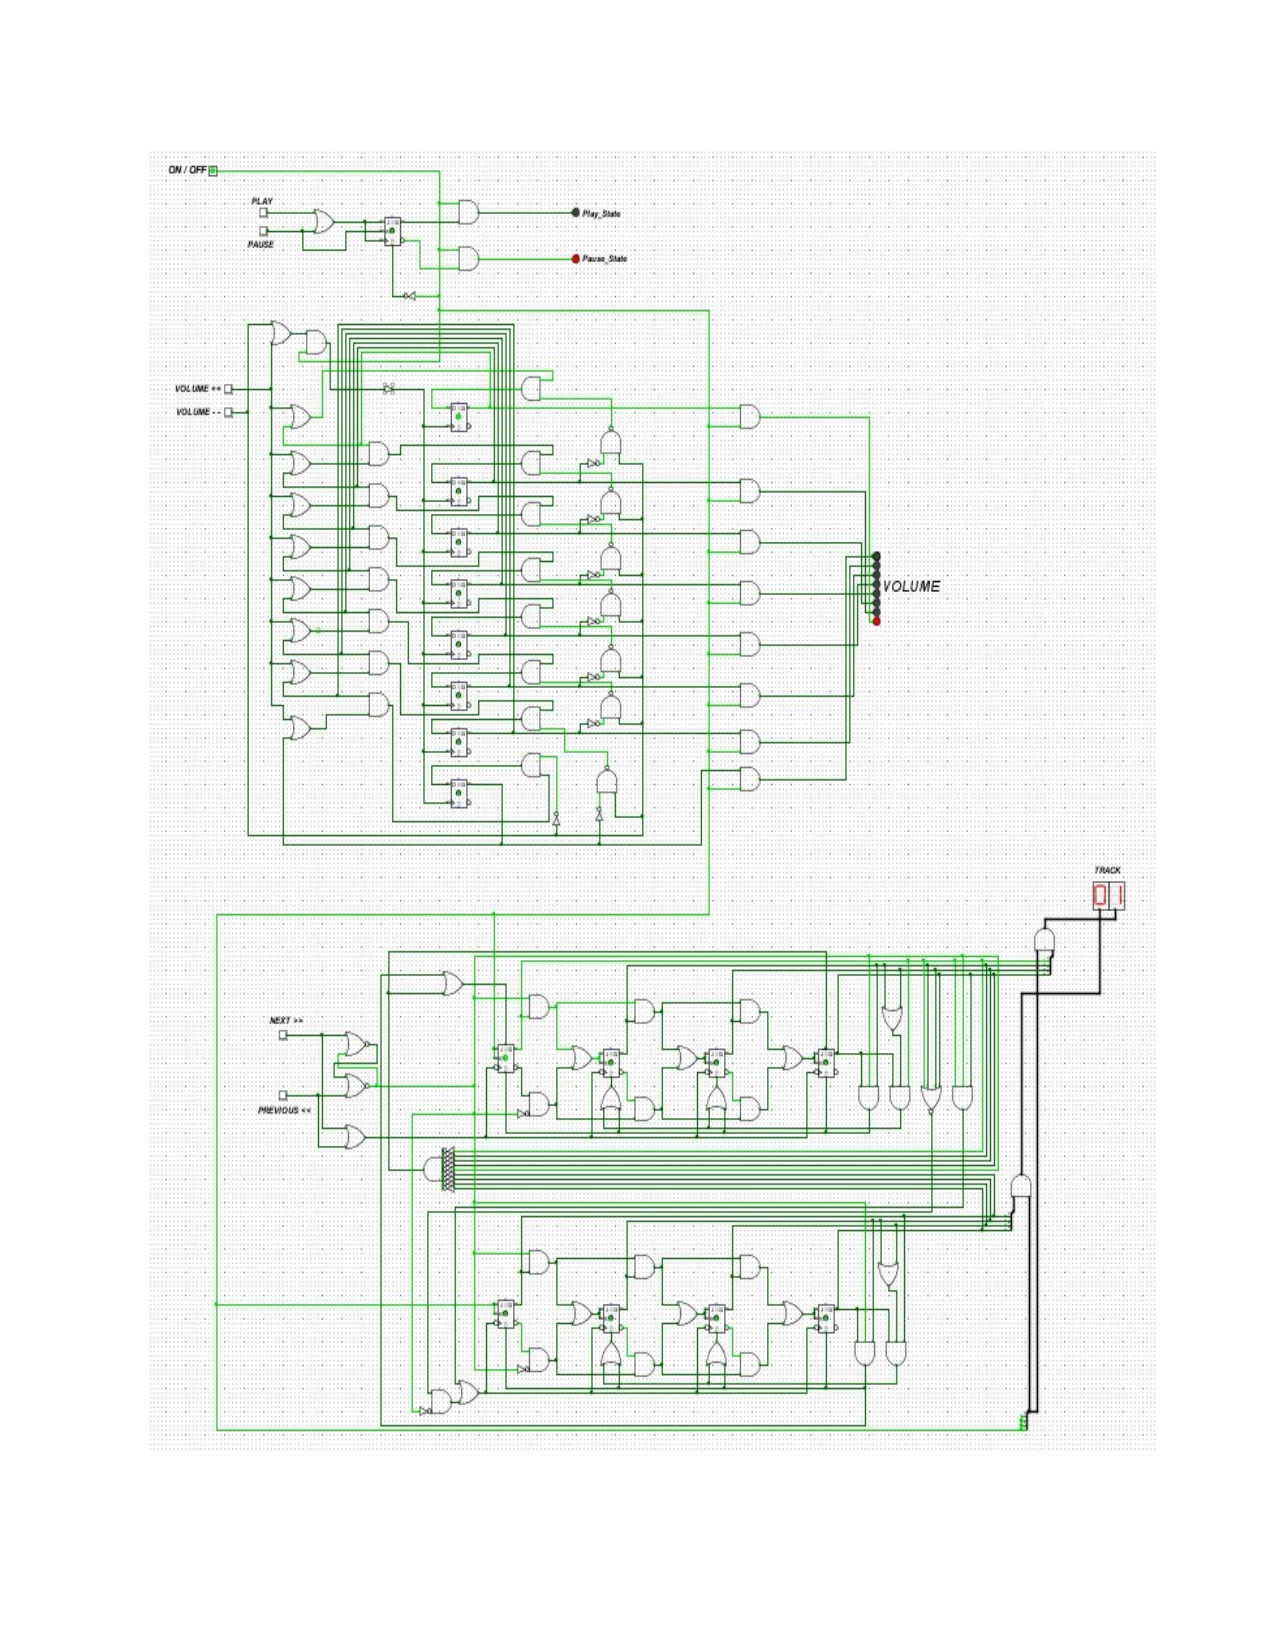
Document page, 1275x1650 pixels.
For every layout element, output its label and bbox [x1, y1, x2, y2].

picture [150, 150, 1158, 1450]
